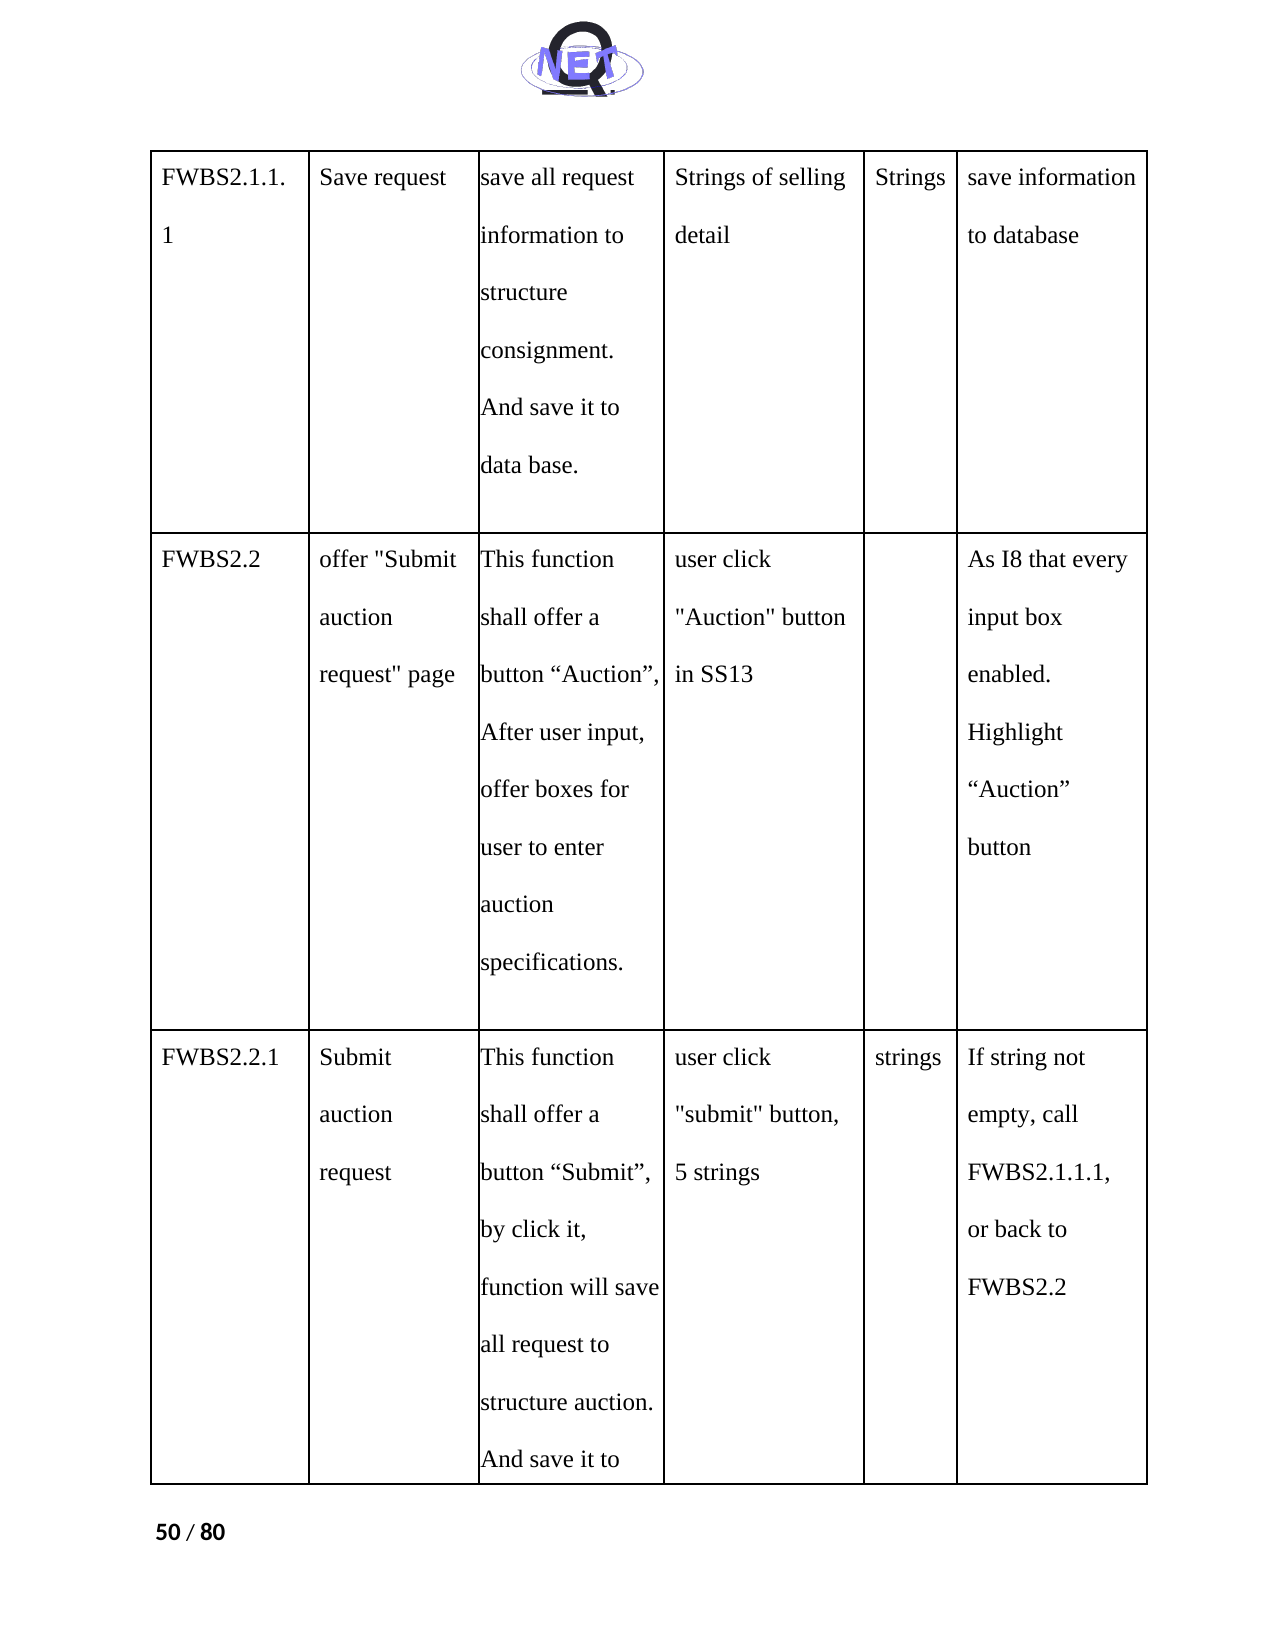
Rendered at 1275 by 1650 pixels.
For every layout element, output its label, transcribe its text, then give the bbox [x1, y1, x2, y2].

table_cell FWBS2.2 [152, 534, 308, 1029]
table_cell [310, 1031, 478, 1483]
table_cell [665, 1031, 863, 1483]
table_cell As I8 that every input box enabled. Highlight “Auction” button [958, 534, 1146, 1029]
table_cell [865, 534, 956, 1029]
table_cell save information to database [958, 152, 1146, 532]
table_cell Strings of selling detail [665, 152, 863, 532]
table_cell save all request information to structure consignment. And save it to data base. [480, 152, 663, 532]
table_cell offer "Submit auction request" page [310, 534, 478, 1029]
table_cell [958, 1031, 1146, 1483]
table_cell Save request [310, 152, 478, 532]
table_cell FWBS2.2.1 [152, 1031, 308, 1483]
table_cell FWBS2.1.1.1 [152, 152, 308, 532]
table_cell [480, 1031, 663, 1483]
table_cell This function shall offer a button “Auction”, After user input, offer boxes for user to enter auction specifications. [480, 534, 663, 1029]
table_cell strings [865, 1031, 956, 1483]
picture [510, 12, 652, 103]
table_cell user click "Auction" button in SS13 [665, 534, 863, 1029]
table_cell Strings [865, 152, 956, 532]
